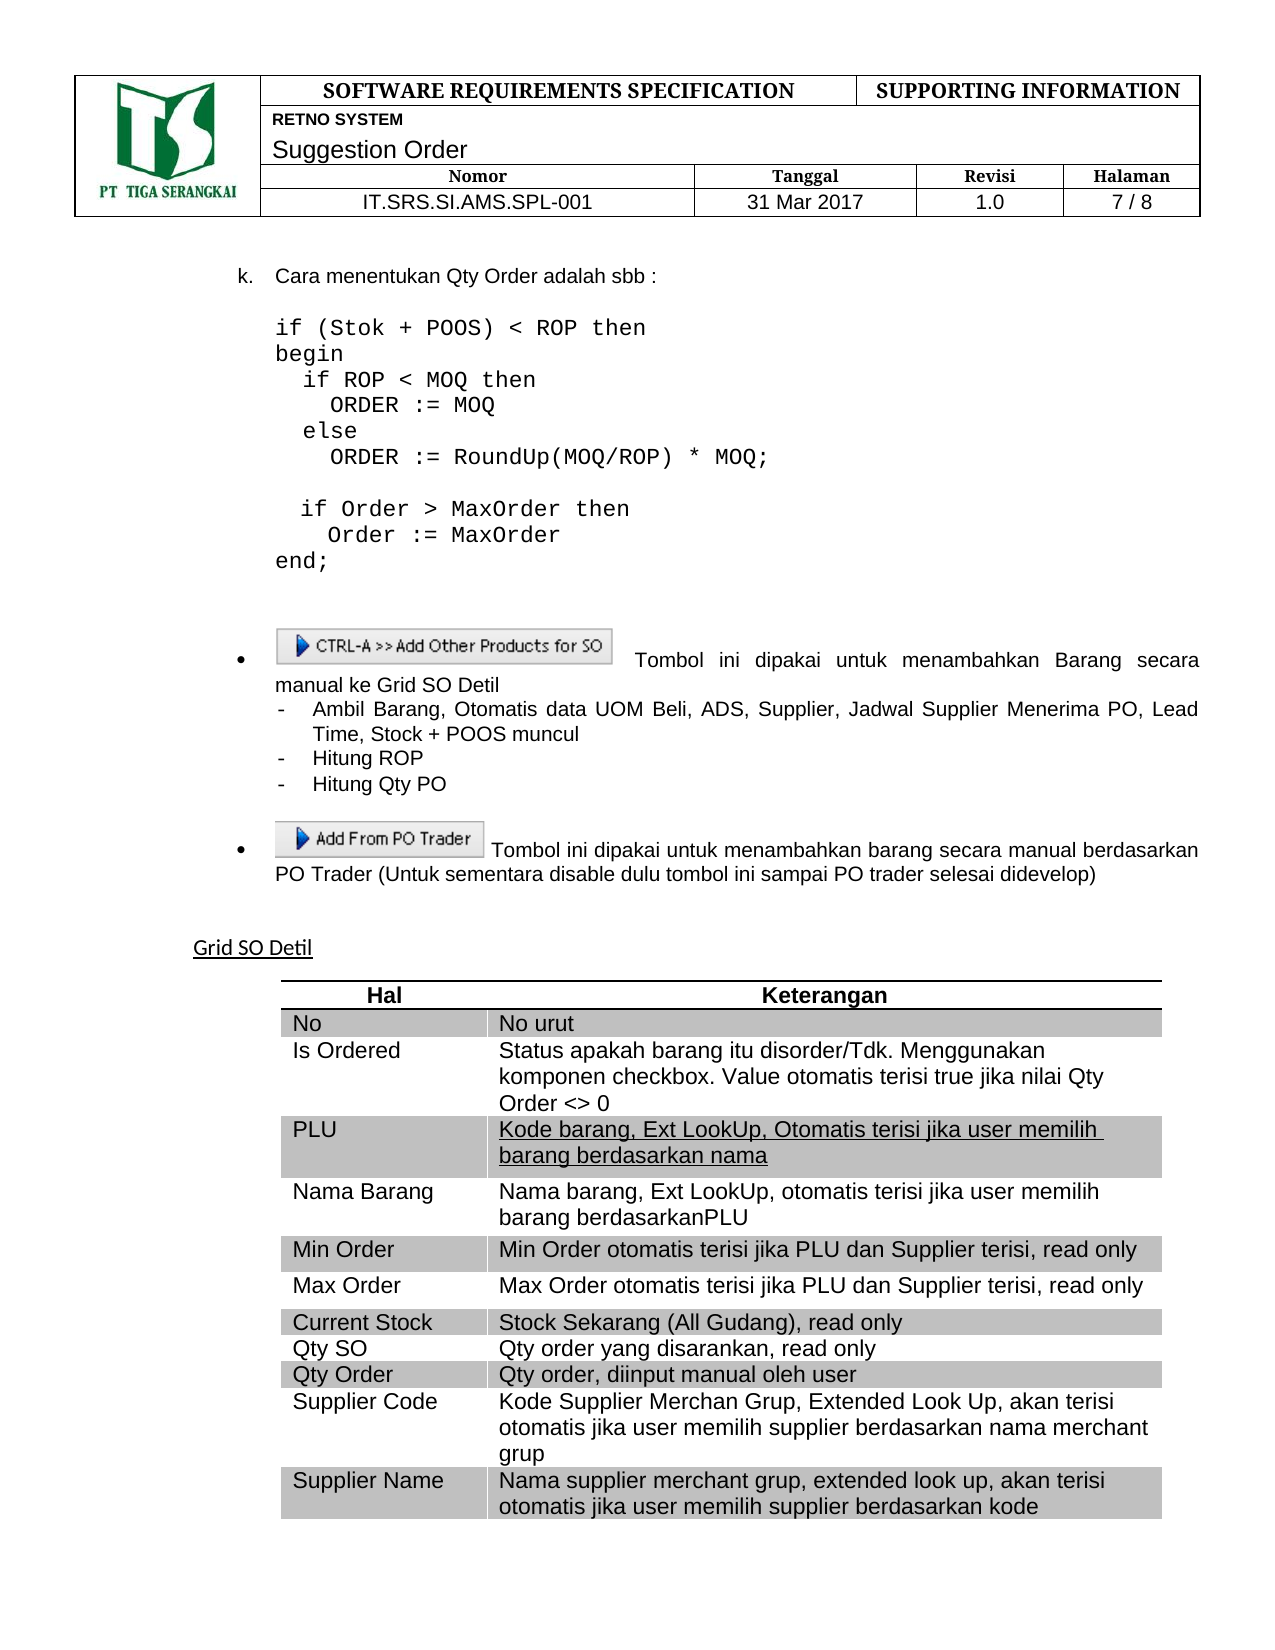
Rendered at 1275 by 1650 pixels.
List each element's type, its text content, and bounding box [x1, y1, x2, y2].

text if (Stok + POOS) < ROP then [275, 316, 1200, 342]
table_cell No urut [488, 1010, 1162, 1037]
list Tombol ini dipakai untuk menambahkan barang secara manual berdasarkan PO Trader (Untuk sementara disable dulu tombol ini sampai PO trader selesai didevelop) [237, 822, 1200, 886]
table_cell Nama barang, Ext LookUp, otomatis terisi jika user memilih barang berdasarkanPLU [488, 1178, 1162, 1236]
picture [275, 627, 613, 668]
text if ROP < MOQ then [275, 368, 1200, 394]
table_cell Qty order, diinput manual oleh user [488, 1361, 1162, 1388]
table_cell Qty order yang disarankan, read only [488, 1335, 1162, 1361]
list Tombol ini dipakai untuk menambahkan Barang secara manual ke Grid SO Detil [237, 627, 1200, 696]
table_cell Supplier Code [281, 1388, 487, 1467]
text ORDER := RoundUp(MOQ/ROP) * MOQ; [275, 446, 1200, 472]
table_cell Current Stock [281, 1309, 487, 1335]
list Cara menentukan Qty Order adalah sbb : [237, 263, 1200, 287]
text Order := MaxOrder [275, 523, 1200, 549]
list Hitung ROP [275, 746, 1200, 772]
text if Order > MaxOrder then [275, 498, 1200, 523]
subtitle Grid SO Detil [118, 933, 1200, 961]
table_cell Status apakah barang itu disorder/Tdk. Menggunakan komponen checkbox. Value otomatis terisi true jika nilai Qty Order <> 0 [488, 1037, 1162, 1116]
table_header Hal [281, 982, 487, 1008]
table_cell Nama supplier merchant grup, extended look up, akan terisi otomatis jika user memilih supplier berdasarkan kode [488, 1467, 1162, 1519]
table_cell Qty SO [281, 1335, 487, 1361]
text begin [275, 342, 1200, 368]
picture [96, 79, 239, 200]
table_cell Nama Barang [281, 1178, 487, 1236]
table_cell Max Order otomatis terisi jika PLU dan Supplier terisi, read only [488, 1272, 1162, 1308]
text ORDER := MOQ [275, 394, 1200, 420]
table_cell No [281, 1010, 487, 1037]
table_cell Supplier Name [281, 1467, 487, 1519]
table_cell Min Order [281, 1236, 487, 1272]
table_cell Max Order [281, 1272, 487, 1308]
table_cell Kode barang, Ext LookUp, Otomatis terisi jika user memilih barang berdasarkan nama [488, 1116, 1162, 1178]
picture [275, 821, 485, 858]
list Hitung Qty PO [275, 772, 1200, 798]
text else [275, 420, 1200, 446]
table_header Keterangan [488, 982, 1162, 1008]
table_cell Kode Supplier Merchan Grup, Extended Look Up, akan terisi otomatis jika user memilih supplier berdasarkan nama merchant grup [488, 1388, 1162, 1467]
list Ambil Barang, Otomatis data UOM Beli, ADS, Supplier, Jadwal Supplier Menerima PO, Lead Time, Stock + POOS muncul [275, 696, 1200, 746]
table_cell Qty Order [281, 1361, 487, 1388]
table_cell Min Order otomatis terisi jika PLU dan Supplier terisi, read only [488, 1236, 1162, 1272]
table_cell PLU [281, 1116, 487, 1178]
table_cell Is Ordered [281, 1037, 487, 1116]
table_cell Stock Sekarang (All Gudang), read only [488, 1309, 1162, 1335]
text end; [275, 549, 1200, 575]
